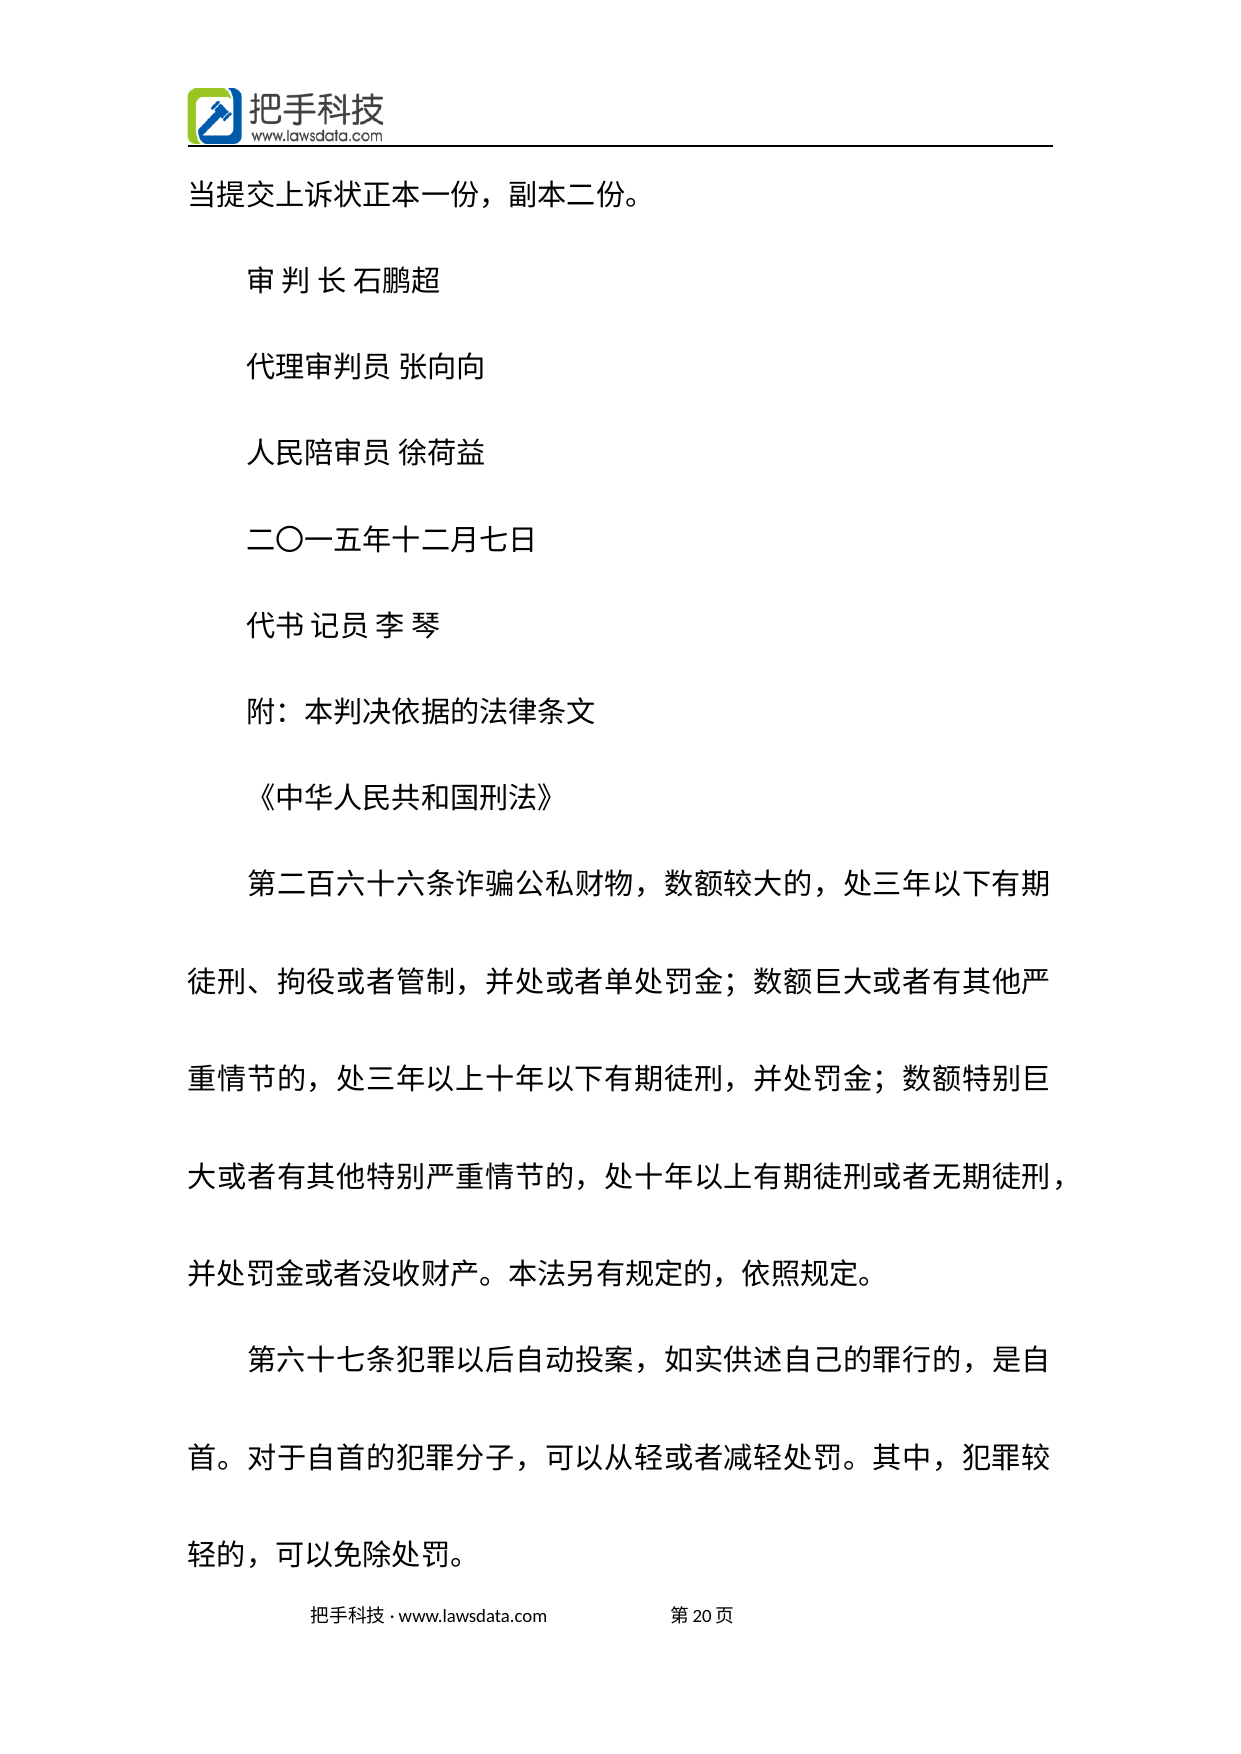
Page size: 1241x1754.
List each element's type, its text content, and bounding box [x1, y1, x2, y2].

text 代书 记员 李 琴 [187, 591, 1053, 656]
text 第六十七条犯罪以后自动投案，如实供述自己的罪行的，是自首。对于自首的犯罪分子，可以从轻或者减轻处罚。其中，犯罪较轻的，可以免除处罚。 [187, 1326, 1053, 1586]
text 第二百六十六条诈骗公私财物，数额较大的，处三年以下有期徒刑、拘役或者管制，并处或者单处罚金；数额巨大或者有其他严重情节的，处三年以上十年以下有期徒刑，并处罚金；数额特别巨大或者有其他特别严重情节的，处十年以上有期徒刑或者无期徒刑，并处罚金或者没收财产。本法另有规定的，依照规定。 [187, 849, 1053, 1304]
text 代理审判员 张向向 [187, 332, 1053, 397]
text 如不服本判决，可在接到判决书的第二日起十日内，通过本院或者直接向浙江省舟山市中级人民法院提出上诉。书面上诉的，应当提交上诉状正本一份，副本二份。 [187, 160, 1053, 225]
text 二〇一五年十二月七日 [187, 505, 1053, 570]
text 审 判 长 石鹏超 [187, 246, 1053, 311]
text 人民陪审员 徐荷益 [187, 419, 1053, 484]
text 《中华人民共和国刑法》 [187, 763, 1053, 828]
text 附：本判决依据的法律条文 [187, 677, 1053, 742]
picture [187, 88, 384, 144]
